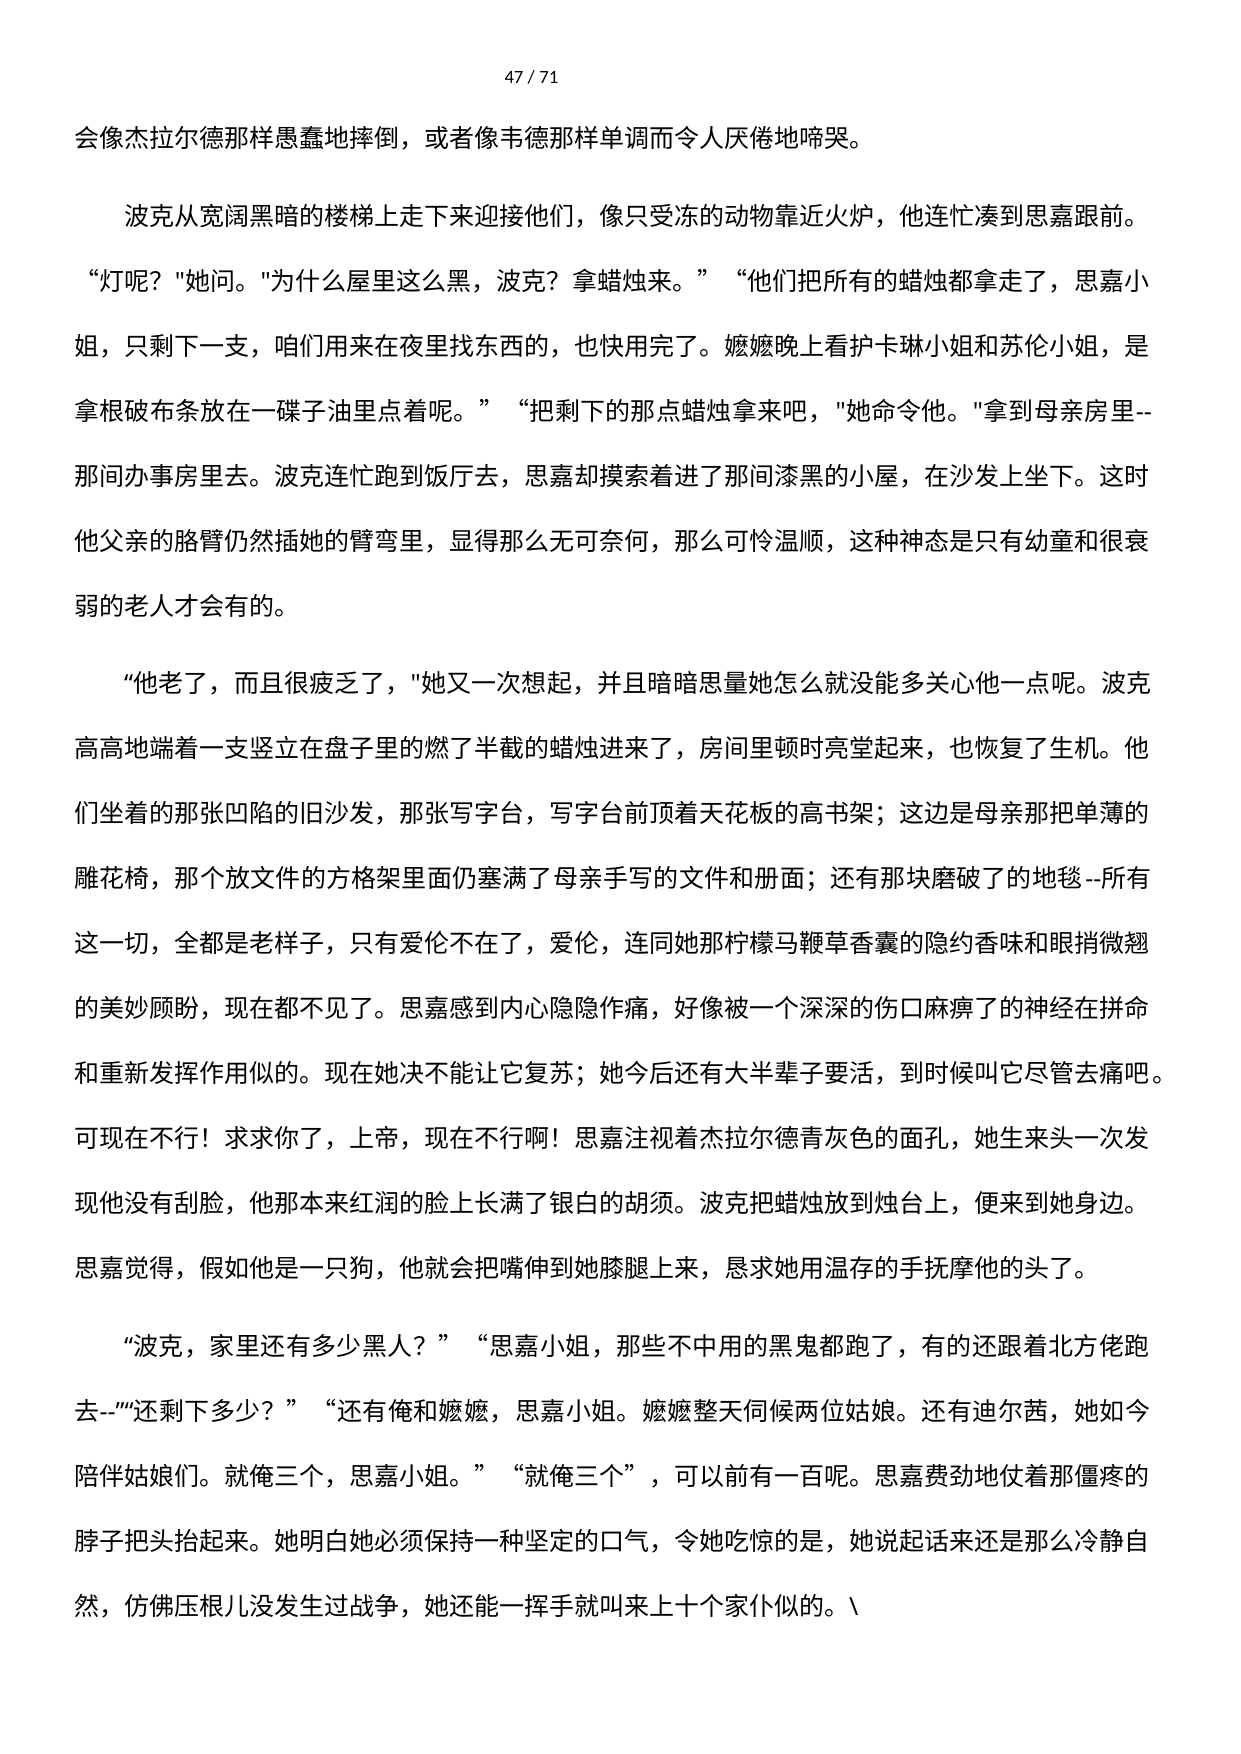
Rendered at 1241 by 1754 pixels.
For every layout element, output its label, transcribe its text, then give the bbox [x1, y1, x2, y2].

text “他老了，而且很疲乏了，"她又一次想起，并且暗暗思量她怎么就没能多关心他一点呢。波克高高地端着一支竖立在盘子里的燃了半截的蜡烛进来了，房间里顿时亮堂起来，也恢复了生机。他们坐着的那张凹陷的旧沙发，那张写字台，写字台前顶着天花板的高书架；这边是母亲那把单薄的雕花椅，那个放文件的方格架里面仍塞满了母亲手写的文件和册面；还有那块磨破了的地毯--所有这一切，全都是老样子，只有爱伦不在了，爱伦，连同她那柠檬马鞭草香囊的隐约香味和眼捎微翘的美妙顾盼，现在都不见了。思嘉感到内心隐隐作痛，好像被一个深深的伤口麻痹了的神经在拼命和重新发挥作用似的。现在她决不能让它复苏；她今后还有大半辈子要活，到时候叫它尽管去痛吧。可现在不行！求求你了，上帝，现在不行啊！思嘉注视着杰拉尔德青灰色的面孔，她生来头一次发现他没有刮脸，他那本来红润的脸上长满了银白的胡须。波克把蜡烛放到烛台上，便来到她身边。思嘉觉得，假如他是一只狗，他就会把嘴伸到她膝腿上来，恳求她用温存的手抚摩他的头了。 [74, 649, 1152, 1299]
text “波克，家里还有多少黑人？”“思嘉小姐，那些不中用的黑鬼都跑了，有的还跟着北方佬跑去--”“还剩下多少？”“还有俺和嬷嬷，思嘉小姐。嬷嬷整天伺候两位姑娘。还有迪尔茜，她如今陪伴姑娘们。就俺三个，思嘉小姐。”“就俺三个”，可以前有一百呢。思嘉费劲地仗着那僵疼的脖子把头抬起来。她明白她必须保持一种坚定的口气，令她吃惊的是，她说起话来还是那么冷静自然，仿佛压根儿没发生过战争，她还能一挥手就叫来上十个家仆似的。\ [74, 1312, 1152, 1637]
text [74, 104, 1152, 169]
text 波克从宽阔黑暗的楼梯上走下来迎接他们，像只受冻的动物靠近火炉，他连忙凑到思嘉跟前。“灯呢？"她问。"为什么屋里这么黑，波克？拿蜡烛来。”“他们把所有的蜡烛都拿走了，思嘉小姐，只剩下一支，咱们用来在夜里找东西的，也快用完了。嬷嬷晚上看护卡琳小姐和苏伦小姐，是拿根破布条放在一碟子油里点着呢。”“把剩下的那点蜡烛拿来吧，"她命令他。"拿到母亲房里--那间办事房里去。波克连忙跑到饭厅去，思嘉却摸索着进了那间漆黑的小屋，在沙发上坐下。这时他父亲的胳臂仍然插她的臂弯里，显得那么无可奈何，那么可怜温顺，这种神态是只有幼童和很衰弱的老人才会有的。 [74, 182, 1152, 637]
